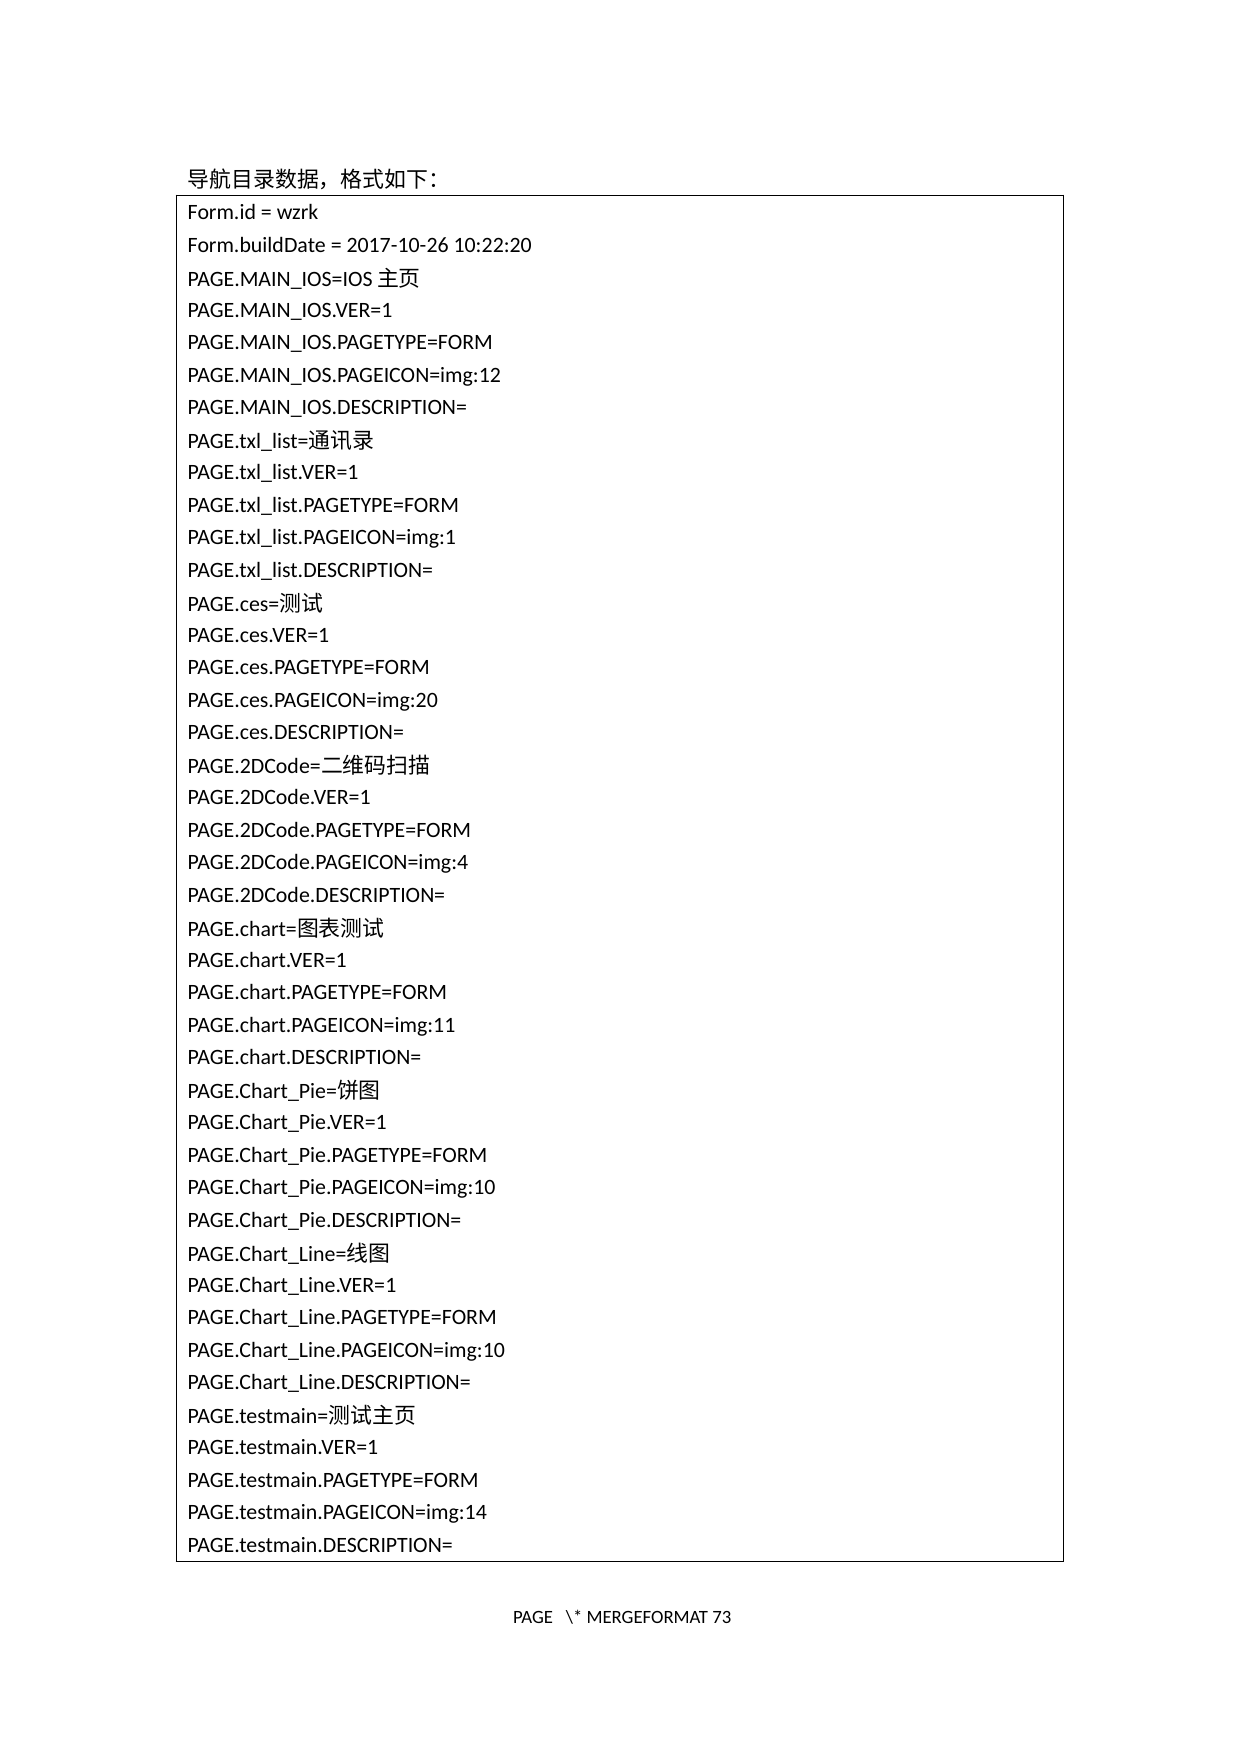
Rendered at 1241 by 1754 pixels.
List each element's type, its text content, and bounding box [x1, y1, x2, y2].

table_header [177, 196, 1063, 1561]
text 导航目录数据，格式如下： [187, 162, 1053, 194]
